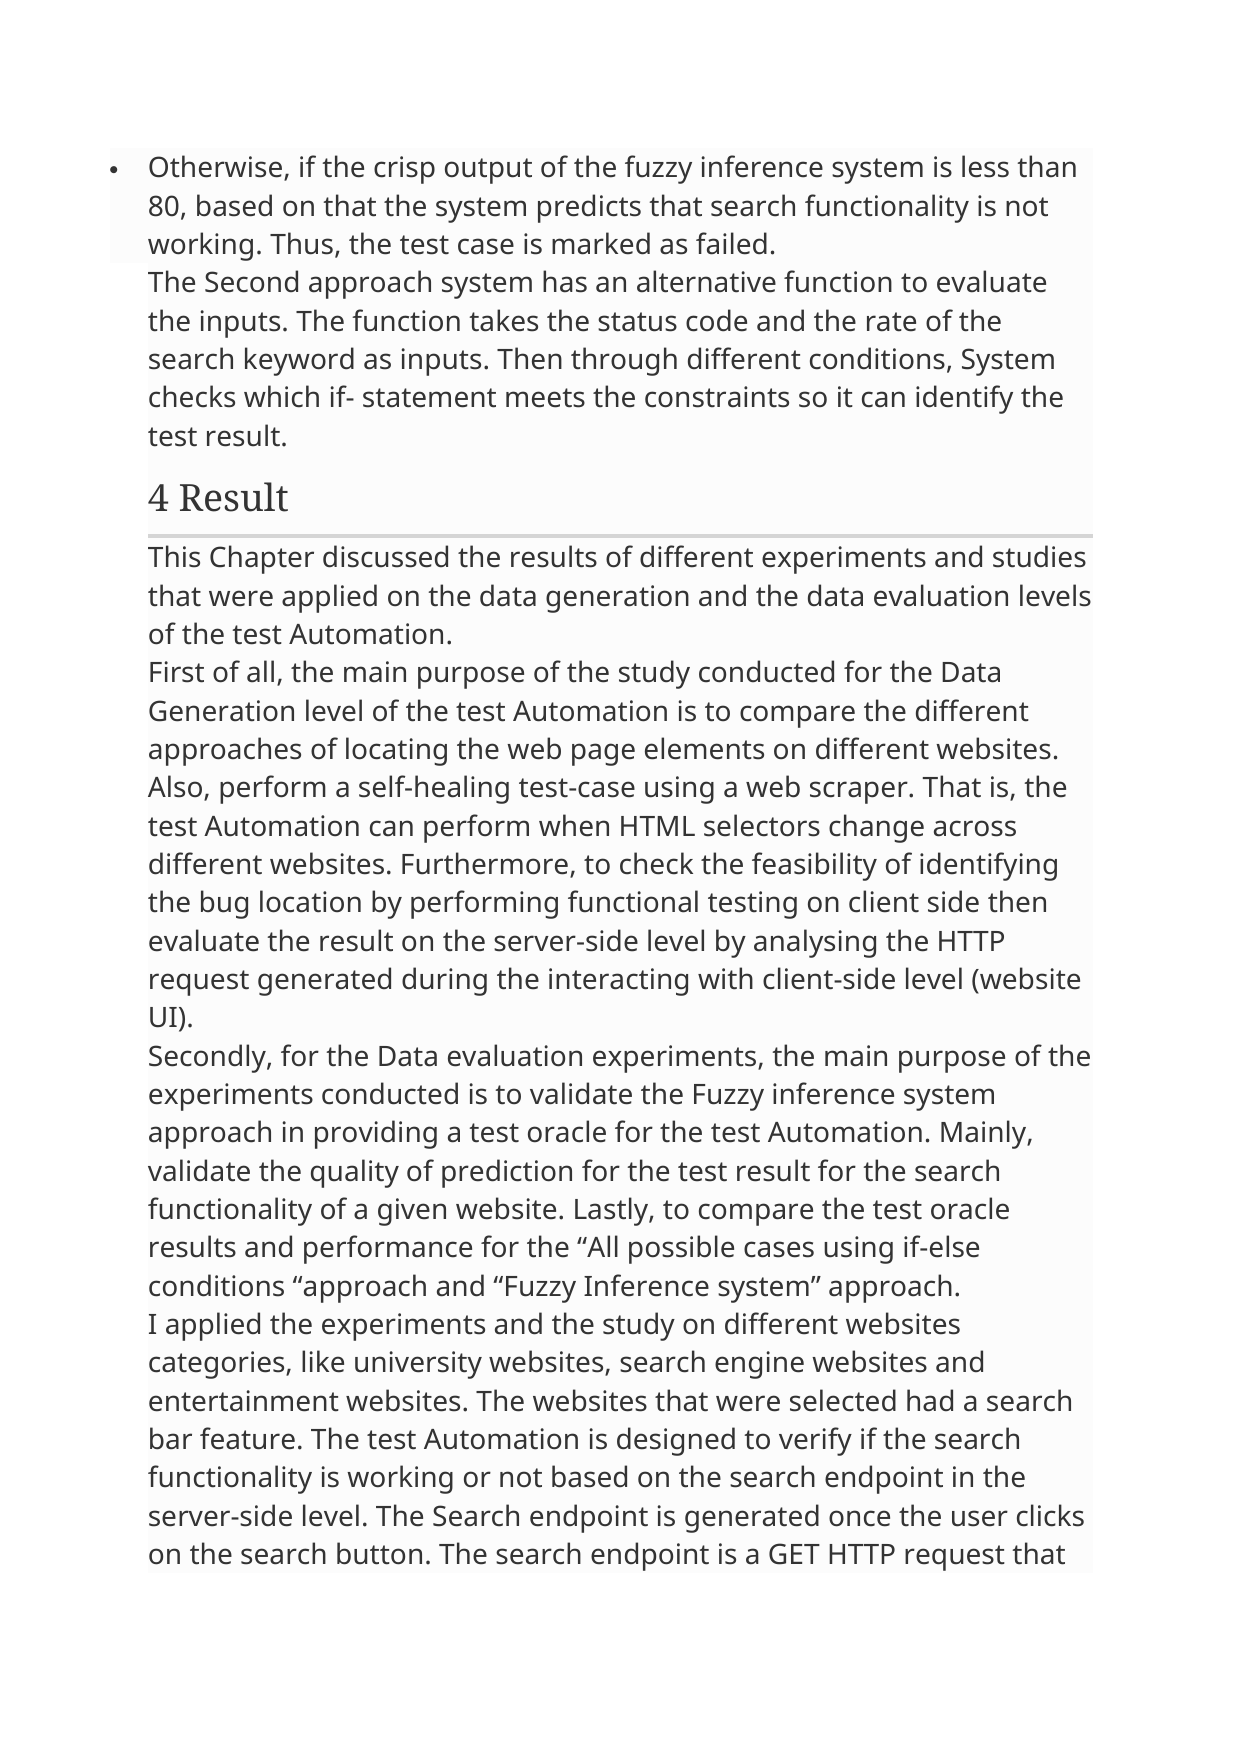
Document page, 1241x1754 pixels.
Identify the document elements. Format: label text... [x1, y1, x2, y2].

list Otherwise, if the crisp output of the fuzzy inference system is less than 80, based on that the system predicts that search functionality is not working. Thus, the test case is marked as failed. [110, 148, 1093, 263]
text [148, 1304, 1093, 1573]
text 4 Result [148, 471, 1093, 534]
text This Chapter discussed the results of different experiments and studies that were applied on the data generation and the data evaluation levels of the test Automation. [148, 538, 1093, 653]
text First of all, the main purpose of the study conducted for the Data Generation level of the test Automation is to compare the different approaches of locating the web page elements on different websites. Also, perform a self-healing test-case using a web scraper. That is, the test Automation can perform when HTML selectors change across different websites. Furthermore, to check the feasibility of identifying the bug location by performing functional testing on client side then evaluate the result on the server-side level by analysing the HTTP request generated during the interacting with client-side level (website UI). [148, 653, 1093, 1036]
text Secondly, for the Data evaluation experiments, the main purpose of the experiments conducted is to validate the Fuzzy inference system approach in providing a test oracle for the test Automation. Mainly, validate the quality of prediction for the test result for the search functionality of a given website. Lastly, to compare the test oracle results and performance for the “All possible cases using if-else conditions “approach and “Fuzzy Inference system” approach. [148, 1036, 1093, 1304]
text The Second approach system has an alternative function to evaluate the inputs. The function takes the status code and the rate of the search keyword as inputs. Then through different conditions, System checks which if- statement meets the constraints so it can identify the test result. [148, 263, 1093, 454]
